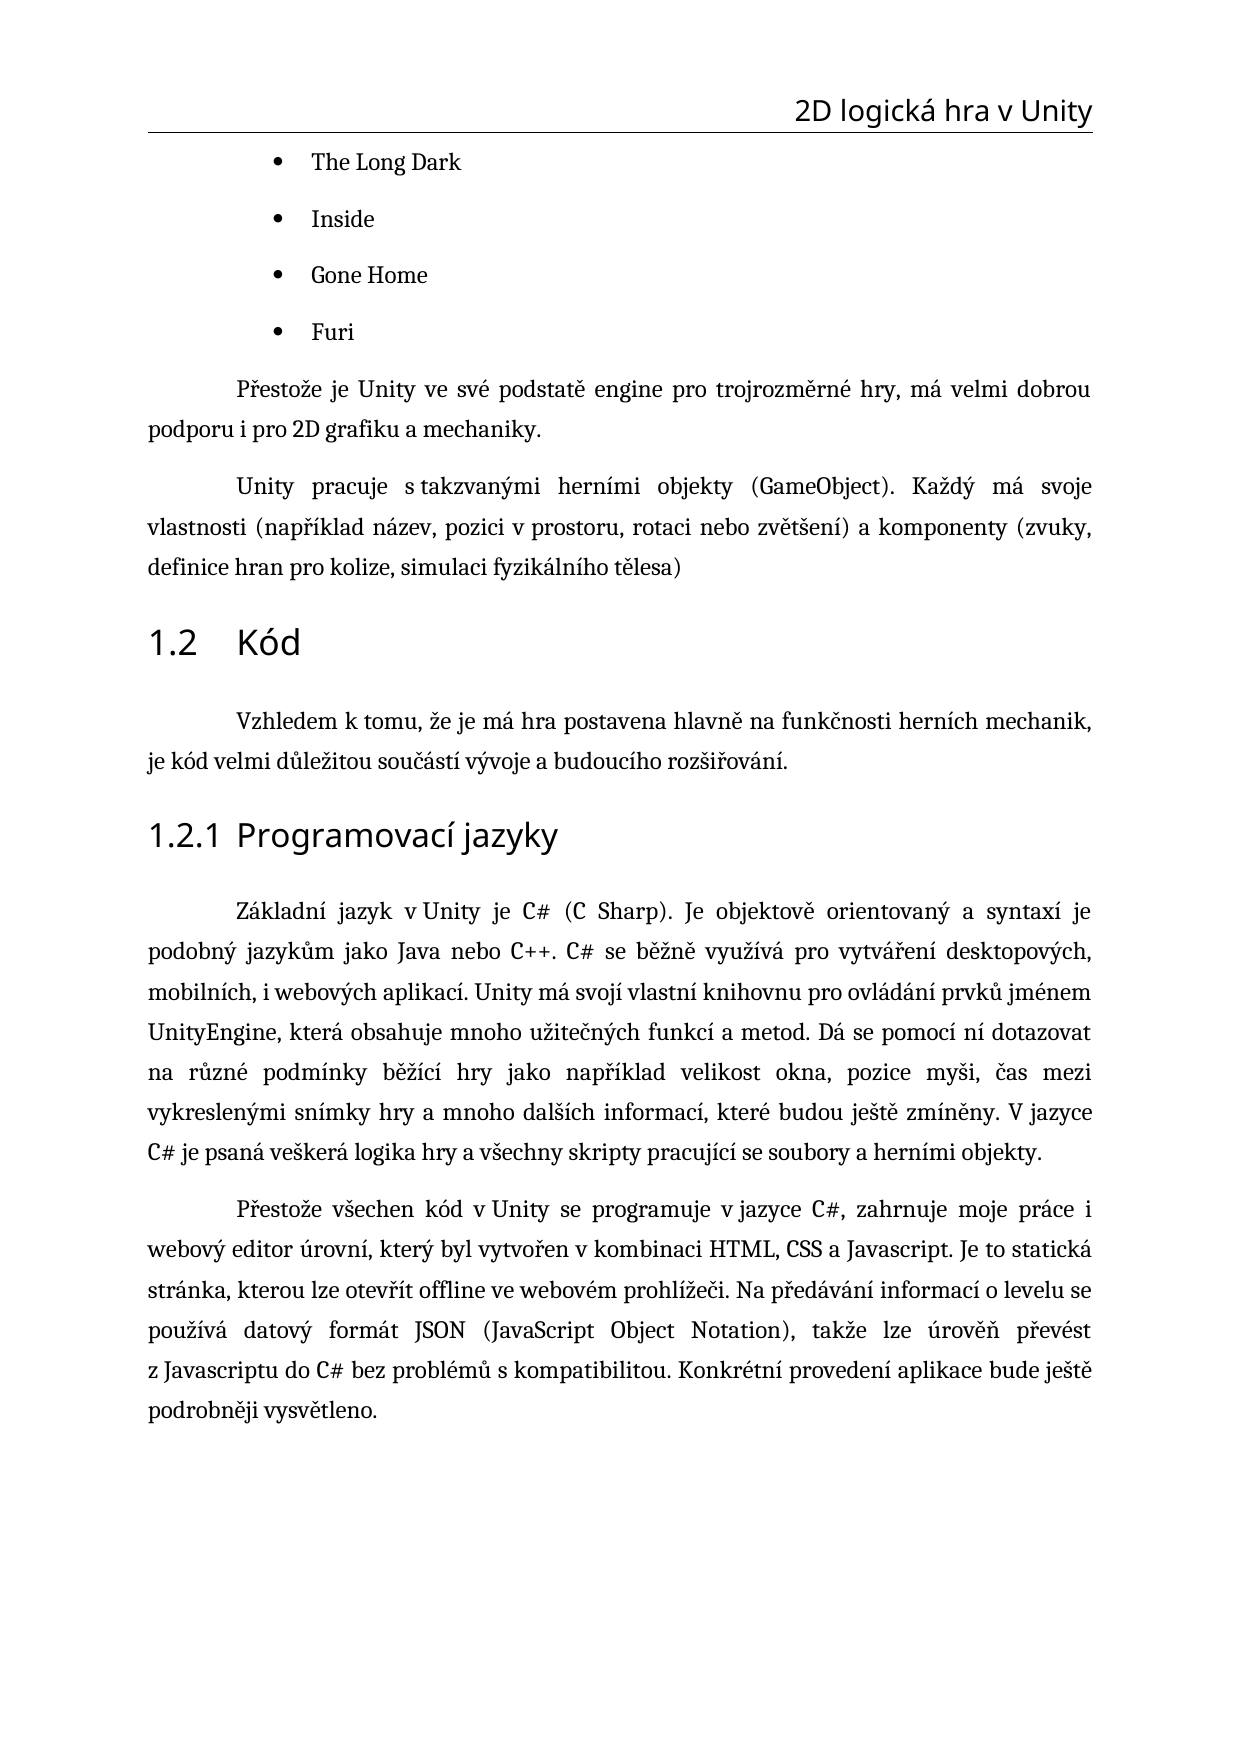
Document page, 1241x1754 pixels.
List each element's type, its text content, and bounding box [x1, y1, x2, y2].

text Přestože je Unity ve své podstatě engine pro trojrozměrné hry, má velmi dobrou podporu i pro 2D grafiku a mechaniky. [148, 375, 1093, 444]
list The Long Dark [274, 148, 1093, 176]
text Unity pracuje s takzvanými herními objekty (GameObject). Každý má svoje vlastnosti (například název, pozici v prostoru, rotaci nebo zvětšení) a komponenty (zvuky, definice hran pro kolize, simulaci fyzikálního tělesa) [148, 472, 1093, 581]
subtitle Kód [148, 618, 1093, 666]
text Přestože všechen kód v Unity se programuje v jazyce C#, zahrnuje moje práce i webový editor úrovní, který byl vytvořen v kombinaci HTML, CSS a Javascript. Je to statická stránka, kterou lze otevřít offline ve webovém prohlížeči. Na předávání informací o levelu se používá datový formát JSON (JavaScript Object Notation), takže lze úrověň převést z Javascriptu do C# bez problémů s kompatibilitou. Konkrétní provedení aplikace bude ještě podrobněji vysvětleno. [148, 1195, 1093, 1425]
text Vzhledem k tomu, že je má hra postavena hlavně na funkčnosti herních mechanik, je kód velmi důležitou součástí vývoje a budoucího rozšiřování. [148, 707, 1093, 776]
text Základní jazyk v Unity je C# (C Sharp). Je objektově orientovaný a syntaxí je podobný jazykům jako Java nebo C++. C# se běžně využívá pro vytváření desktopových, mobilních, i webových aplikací. Unity má svojí vlastní knihovnu pro ovládání prvků jménem UnityEngine, která obsahuje mnoho užitečných funkcí a metod. Dá se pomocí ní dotazovat na různé podmínky běžící hry jako například velikost okna, pozice myši, čas mezi vykreslenými snímky hry a mnoho dalších informací, které budou ještě zmíněny. V jazyce C# je psaná veškerá logika hry a všechny skripty pracující se soubory a herními objekty. [148, 897, 1093, 1167]
list Gone Home [274, 261, 1093, 290]
list Furi [274, 318, 1093, 347]
list Inside [274, 204, 1093, 233]
subtitle Programovací jazyky [148, 812, 1093, 858]
